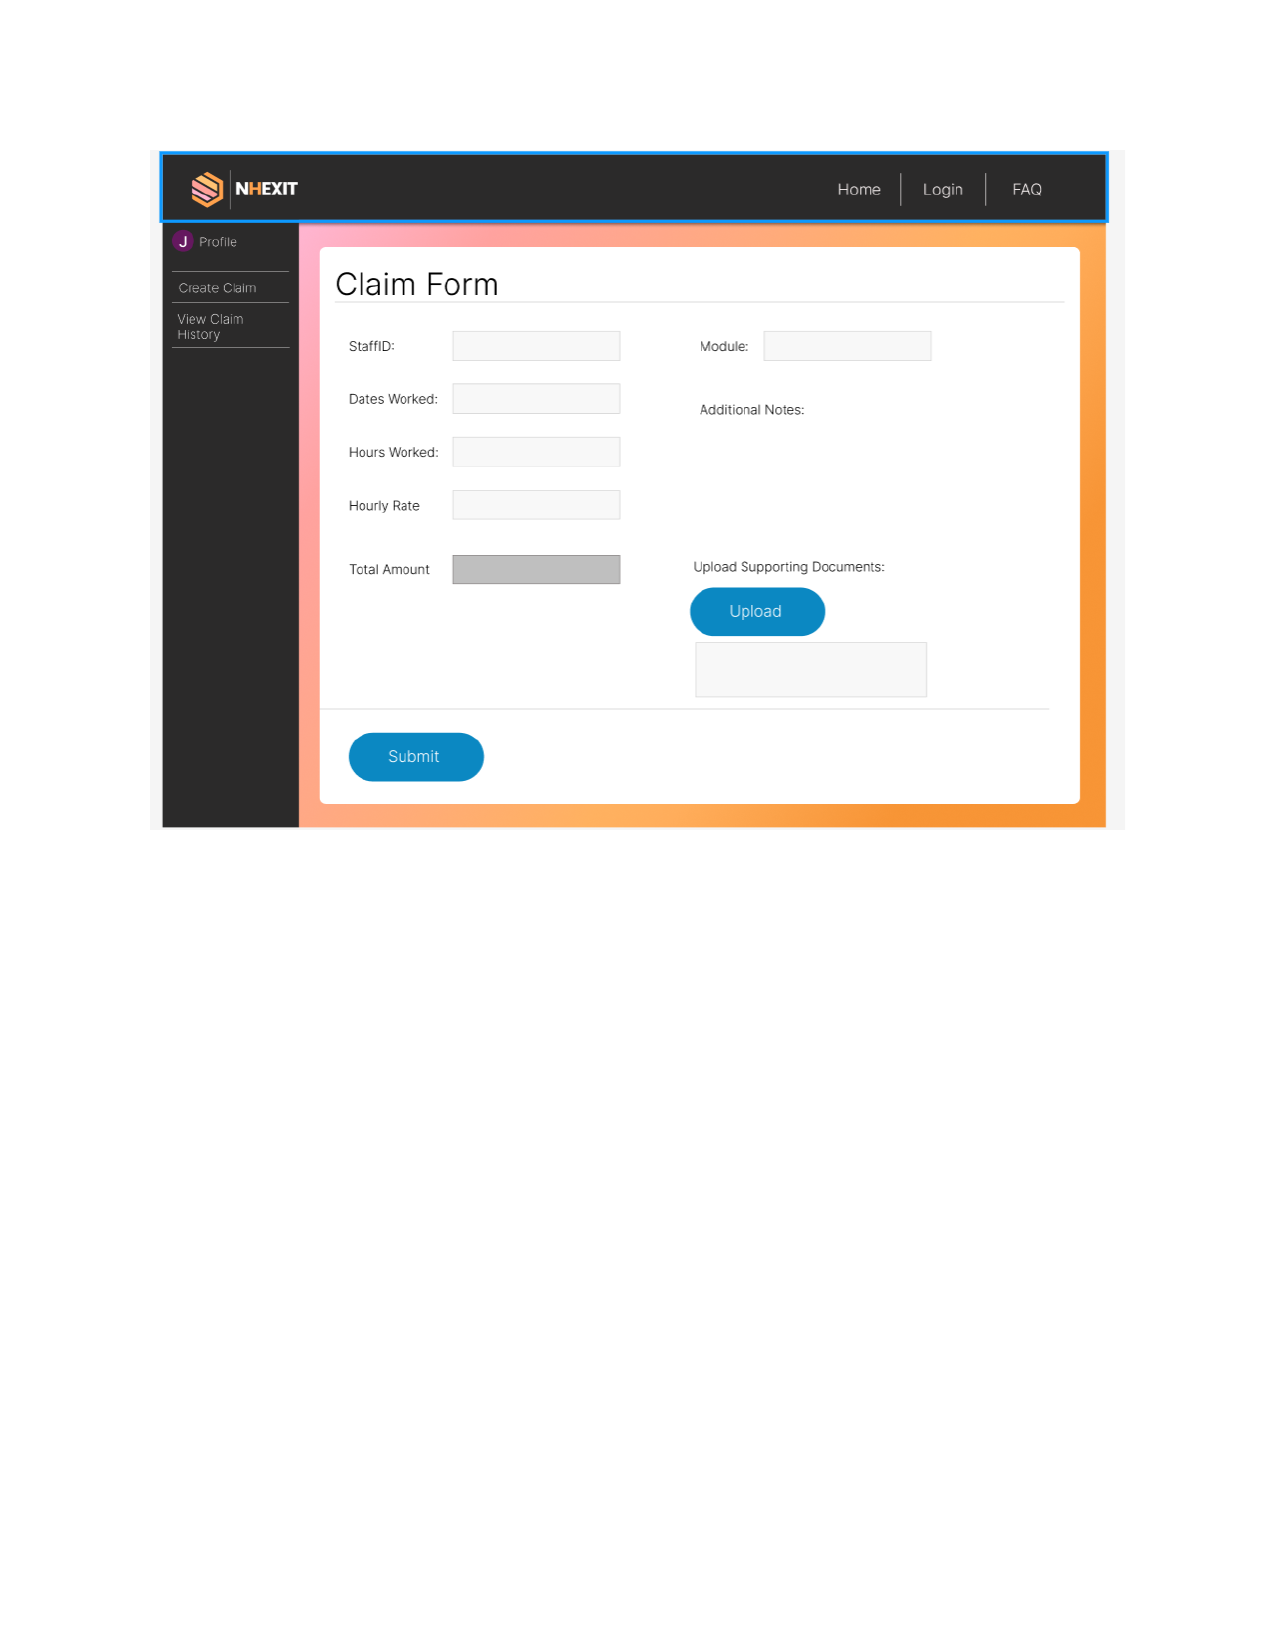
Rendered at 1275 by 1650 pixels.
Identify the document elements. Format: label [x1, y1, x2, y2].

picture [150, 150, 1125, 830]
